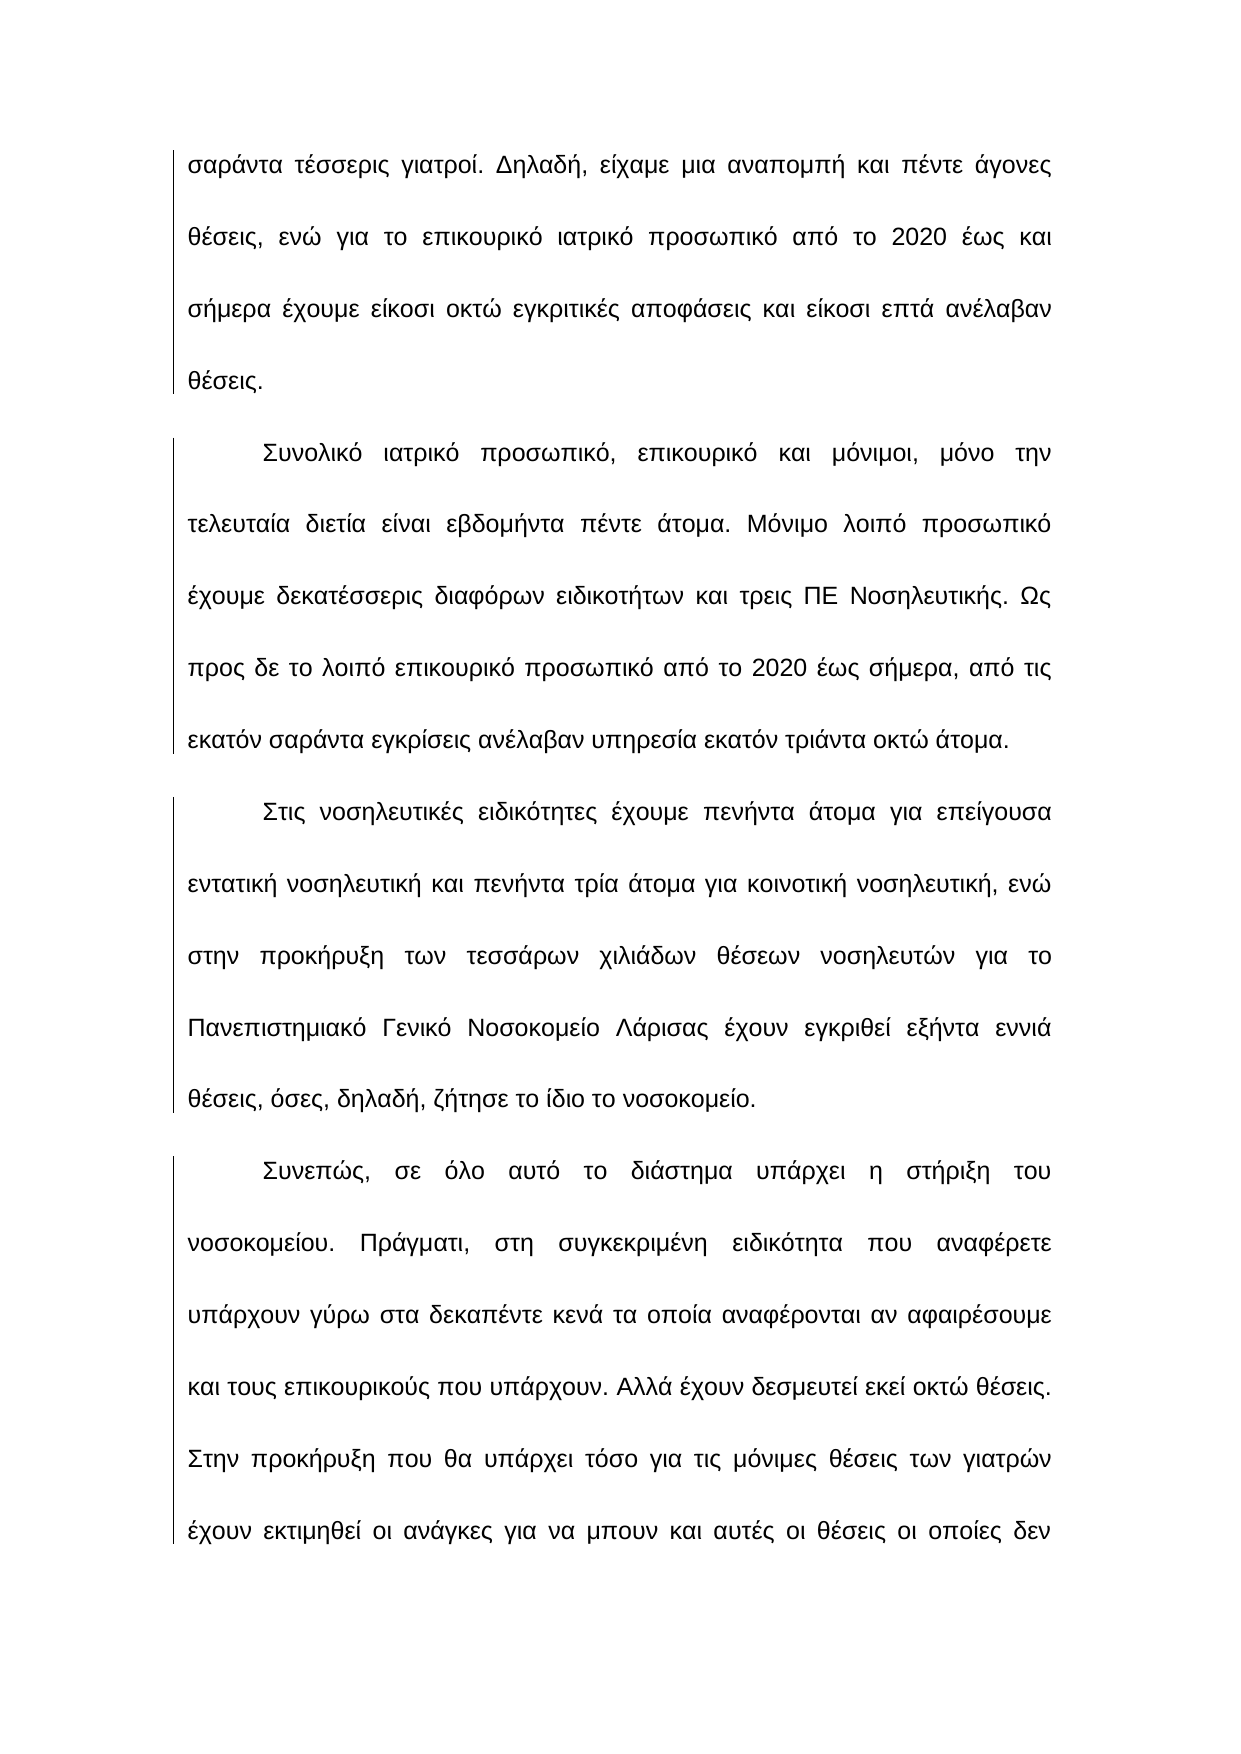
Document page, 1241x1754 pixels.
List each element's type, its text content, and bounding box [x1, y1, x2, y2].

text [187, 1156, 1053, 1544]
text Συνολικό ιατρικό προσωπικό, επικουρικό και μόνιμοι, μόνο την τελευταία διετία είναι εβδομήντα πέντε άτομα. Μόνιμο λοιπό προσωπικό έχουμε δεκατέσσερις διαφόρων ειδικοτήτων και τρεις ΠΕ Νοσηλευτικής. Ως προς δε το λοιπό επικουρικό προσωπικό από το 2020 έως σήμερα, από τις εκατόν σαράντα εγκρίσεις ανέλαβαν υπηρεσία εκατόν τριάντα οκτώ άτομα. [187, 437, 1053, 754]
text Στις νοσηλευτικές ειδικότητες έχουμε πενήντα άτομα για επείγουσα εντατική νοσηλευτική και πενήντα τρία άτομα για κοινοτική νοσηλευτική, ενώ στην προκήρυξη των τεσσάρων χιλιάδων θέσεων νοσηλευτών για το Πανεπιστημιακό Γενικό Νοσοκομείο Λάρισας έχουν εγκριθεί εξήντα εννιά θέσεις, όσες, δηλαδή, ζήτησε το ίδιο το νοσοκομείο. [187, 797, 1053, 1113]
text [187, 150, 1053, 394]
